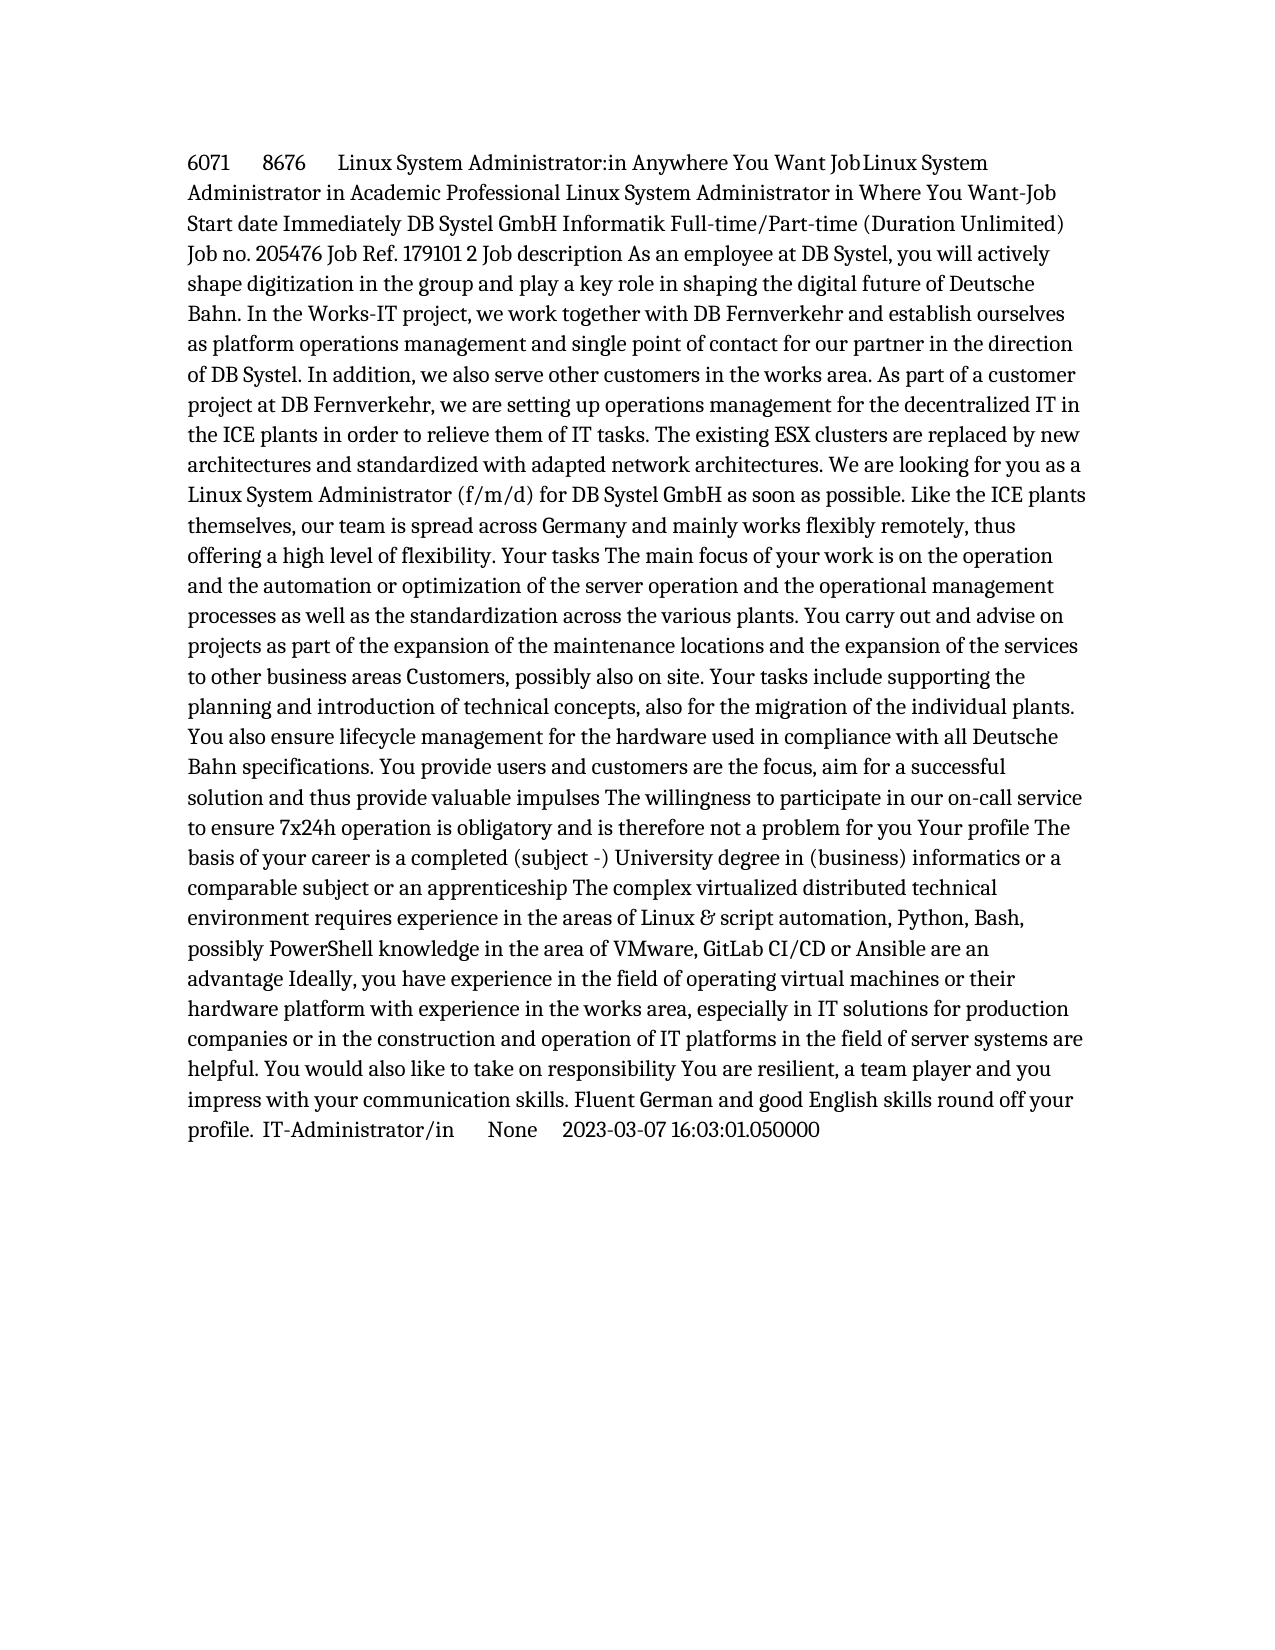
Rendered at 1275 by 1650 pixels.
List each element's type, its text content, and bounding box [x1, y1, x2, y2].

text 6071 8676 Linux System Administrator:in Anywhere You Want Job Linux System Administrator in Academic Professional Linux System Administrator in Where You Want-Job Start date Immediately DB Systel GmbH Informatik Full-time/Part-time (Duration Unlimited) Job no. 205476 Job Ref. 179101 2 Job description As an employee at DB Systel, you will actively shape digitization in the group and play a key role in shaping the digital future of Deutsche Bahn. In the Works-IT project, we work together with DB Fernverkehr and establish ourselves as platform operations management and single point of contact for our partner in the direction of DB Systel. In addition, we also serve other customers in the works area. As part of a customer project at DB Fernverkehr, we are setting up operations management for the decentralized IT in the ICE plants in order to relieve them of IT tasks. The existing ESX clusters are replaced by new architectures and standardized with adapted network architectures. We are looking for you as a Linux System Administrator (f/m/d) for DB Systel GmbH as soon as possible. Like the ICE plants themselves, our team is spread across Germany and mainly works flexibly remotely, thus offering a high level of flexibility. Your tasks The main focus of your work is on the operation and the automation or optimization of the server operation and the operational management processes as well as the standardization across the various plants. You carry out and advise on projects as part of the expansion of the maintenance locations and the expansion of the services to other business areas Customers, possibly also on site. Your tasks include supporting the planning and introduction of technical concepts, also for the migration of the individual plants. You also ensure lifecycle management for the hardware used in compliance with all Deutsche Bahn specifications. You provide users and customers are the focus, aim for a successful solution and thus provide valuable impulses The willingness to participate in our on-call service to ensure 7x24h operation is obligatory and is therefore not a problem for you Your profile The basis of your career is a completed (subject -) University degree in (business) informatics or a comparable subject or an apprenticeship The complex virtualized distributed technical environment requires experience in the areas of Linux & script automation, Python, Bash, possibly PowerShell knowledge in the area of ​​VMware, GitLab CI/CD or Ansible are an advantage Ideally, you have experience in the field of operating virtual machines or their hardware platform with experience in the works area, especially in IT solutions for production companies or in the construction and operation of IT platforms in the field of server systems are helpful. You would also like to take on responsibility You are resilient, a team player and you impress with your communication skills. Fluent German and good English skills round off your profile. IT-Administrator/in None 2023-03-07 16:03:01.050000 [187, 150, 1087, 1173]
